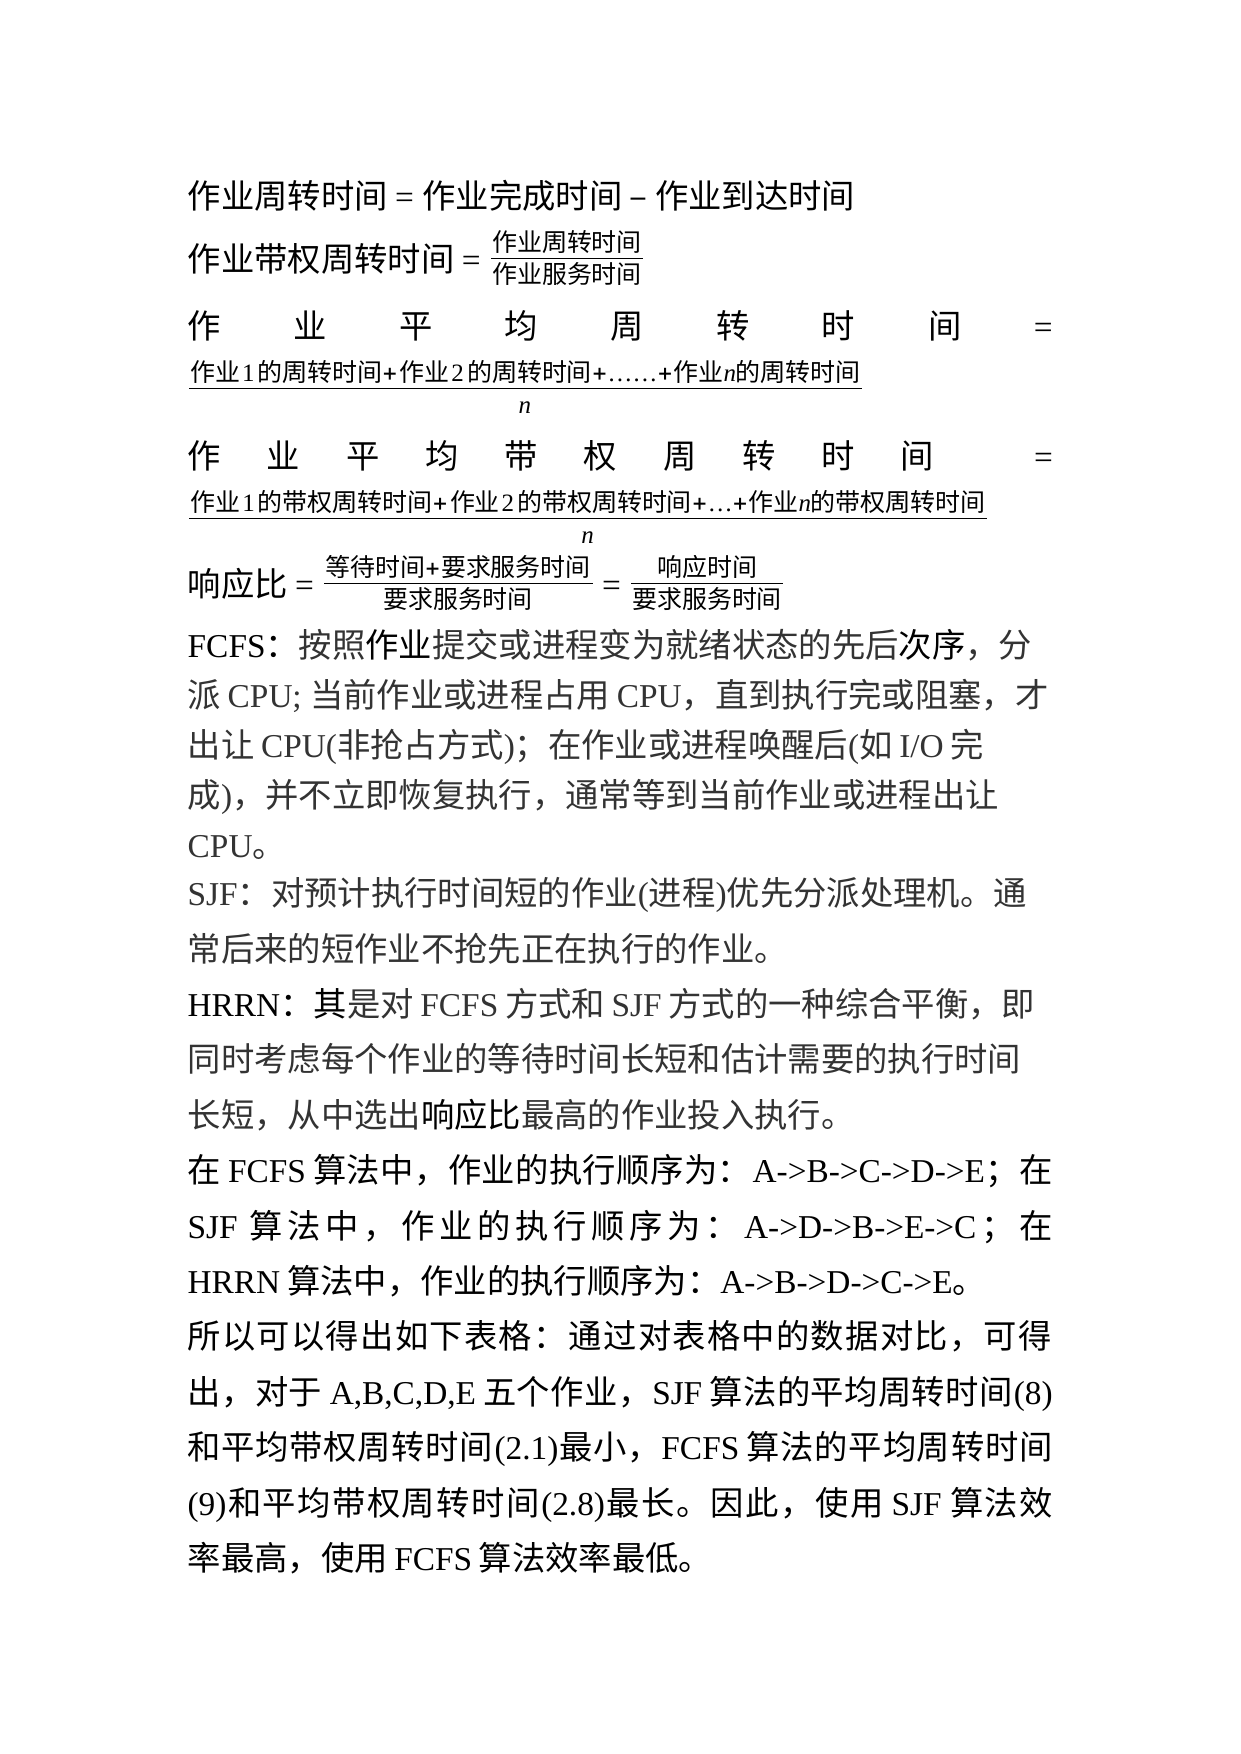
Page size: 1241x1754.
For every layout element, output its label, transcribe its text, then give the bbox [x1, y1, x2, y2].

text 作业平均周转时间= [187, 292, 1053, 422]
text FCFS：按照作业提交或进程变为就绪状态的先后次序，分派CPU; 当前作业或进程占用CPU，直到执行完或阻塞，才出让CPU(非抢占方式)；在作业或进程唤醒后(如I/O完成)，并不立即恢复执行，通常等到当前作业或进程出让CPU。 [187, 617, 1053, 867]
text SJF：对预计执行时间短的作业(进程)优先分派处理机。通常后来的短作业不抢先正在执行的作业。 [187, 867, 1053, 971]
text 作业周转时间 = 作业完成时间 – 作业到达时间 作业带权周转时间 = [187, 162, 1053, 292]
text 在FCFS算法中，作业的执行顺序为：A->B->C->D->E；在SJF算法中，作业的执行顺序为：A->D->B->E->C；在HRRN算法中，作业的执行顺序为：A->B->D->C->E。 所以可以得出如下表格：通过对表格中的数据对比，可得出，对于A,B,C,D,E五个作业，SJF算法的平均周转时间(8)和平均带权周转时间(2.1)最小，FCFS算法的平均周转时间(9)和平均带权周转时间(2.8)最长。因此，使用SJF算法效率最高，使用FCFS算法效率最低。 [187, 1144, 1053, 1580]
text 响应比 = = [187, 552, 1053, 617]
text HRRN：其是对FCFS方式和SJF方式的一种综合平衡，即同时考虑每个作业的等待时间长短和估计需要的执行时间长短，从中选出响应比最高的作业投入执行。 [187, 978, 1053, 1137]
text 作业平均带权周转时间 = [187, 422, 1053, 552]
